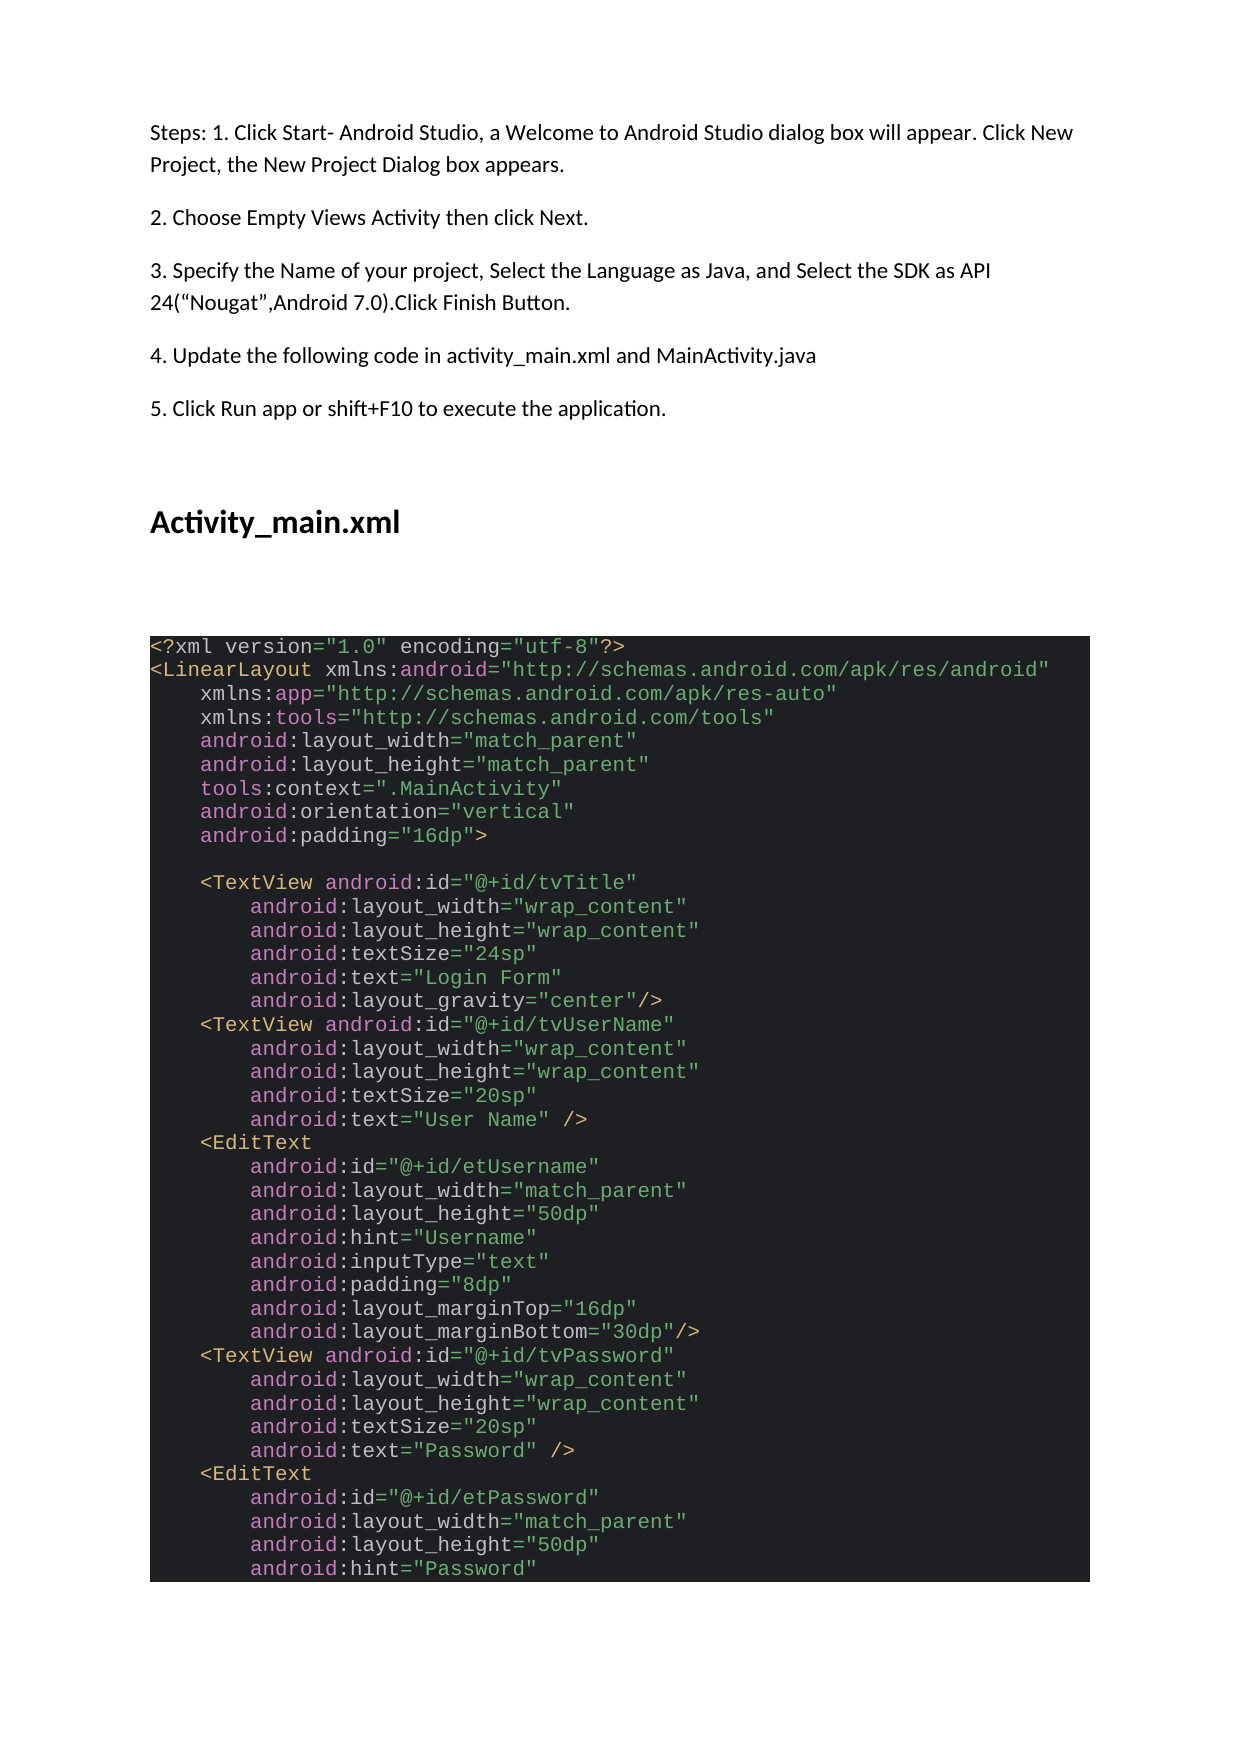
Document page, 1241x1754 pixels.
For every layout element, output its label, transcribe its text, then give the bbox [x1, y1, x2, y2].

text Steps: 1. Click Start- Android Studio, a Welcome to Android Studio dialog box will appear. Click New Project, the New Project Dialog box appears. [150, 118, 1090, 178]
text 5. Click Run app or shift+F10 to execute the application. [150, 394, 1090, 423]
text Activity_main.xml [150, 501, 1090, 541]
text 4. Update the following code in activity_main.xml and MainActivity.java [150, 342, 1090, 369]
text 3. Specify the Name of your project, Select the Language as Java, and Select the SDK as API 24(“Nougat”,Android 7.0).Click Finish Button. [150, 256, 1090, 317]
text 2. Choose Empty Views Activity then click Next. [150, 203, 1090, 231]
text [150, 636, 1090, 1582]
